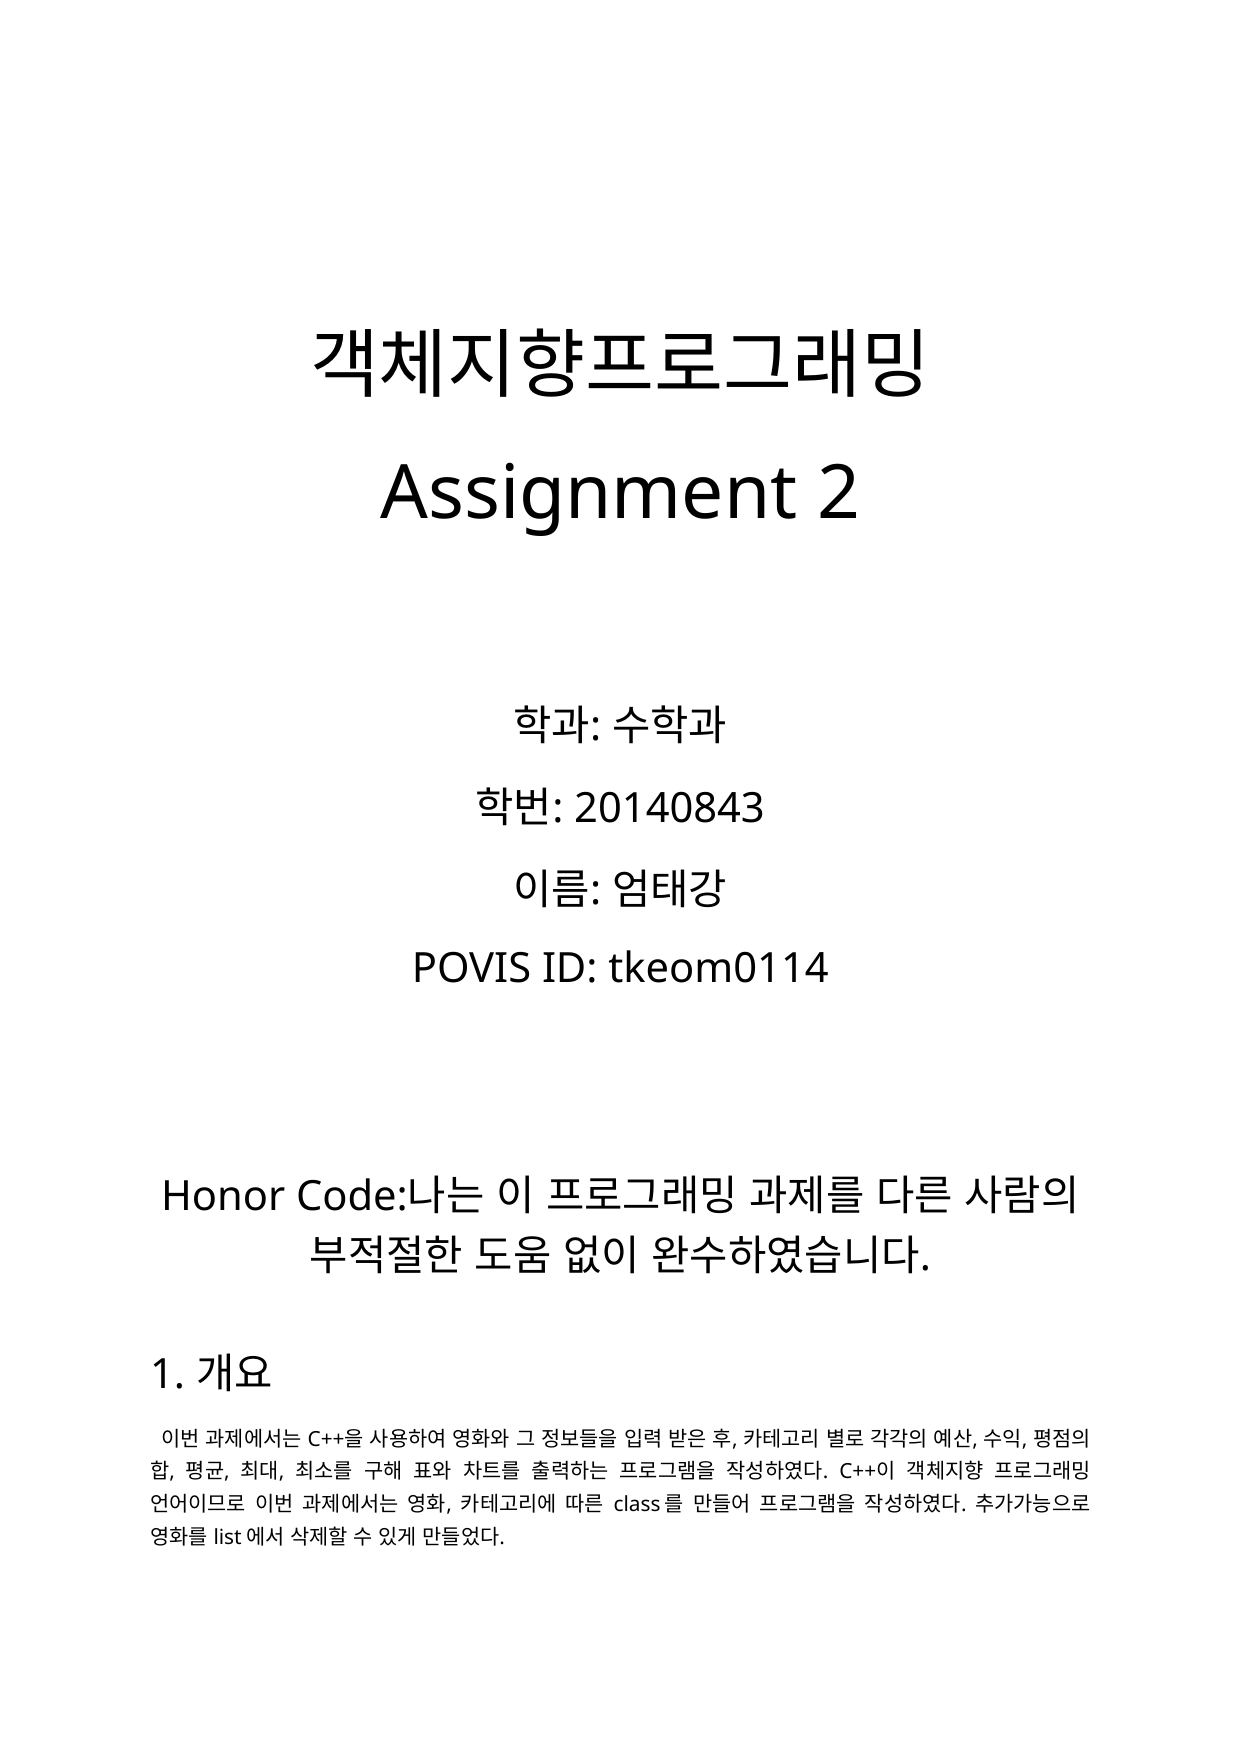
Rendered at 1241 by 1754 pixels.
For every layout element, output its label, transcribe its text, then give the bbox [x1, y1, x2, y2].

text Assignment 2 [150, 438, 1090, 540]
text 이번 과제에서는 C++을 사용하여 영화와 그 정보들을 입력 받은 후, 카테고리 별로 각각의 예산, 수익, 평점의 합, 평균, 최대, 최소를 구해 표와 차트를 출력하는 프로그램을 작성하였다. C++이 객체지향 프로그래밍 언어이므로 이번 과제에서는 영화, 카테고리에 따른 class를 만들어 프로그램을 작성하였다. 추가가능으로 영화를 list에서 삭제할 수 있게 만들었다. [150, 1422, 1090, 1550]
text POVIS ID: tkeom0114 [150, 938, 1090, 995]
text 1. 개요 [150, 1340, 1090, 1400]
text 학과: 수학과 [150, 692, 1090, 753]
text Honor Code:나는 이 프로그래밍 과제를 다른 사람의 부적절한 도움 없이 완수하였습니다. [150, 1162, 1090, 1283]
text 학번: 20140843 [150, 774, 1090, 834]
text 객체지향프로그래밍 [150, 304, 1090, 413]
text 이름: 엄태강 [150, 856, 1090, 917]
